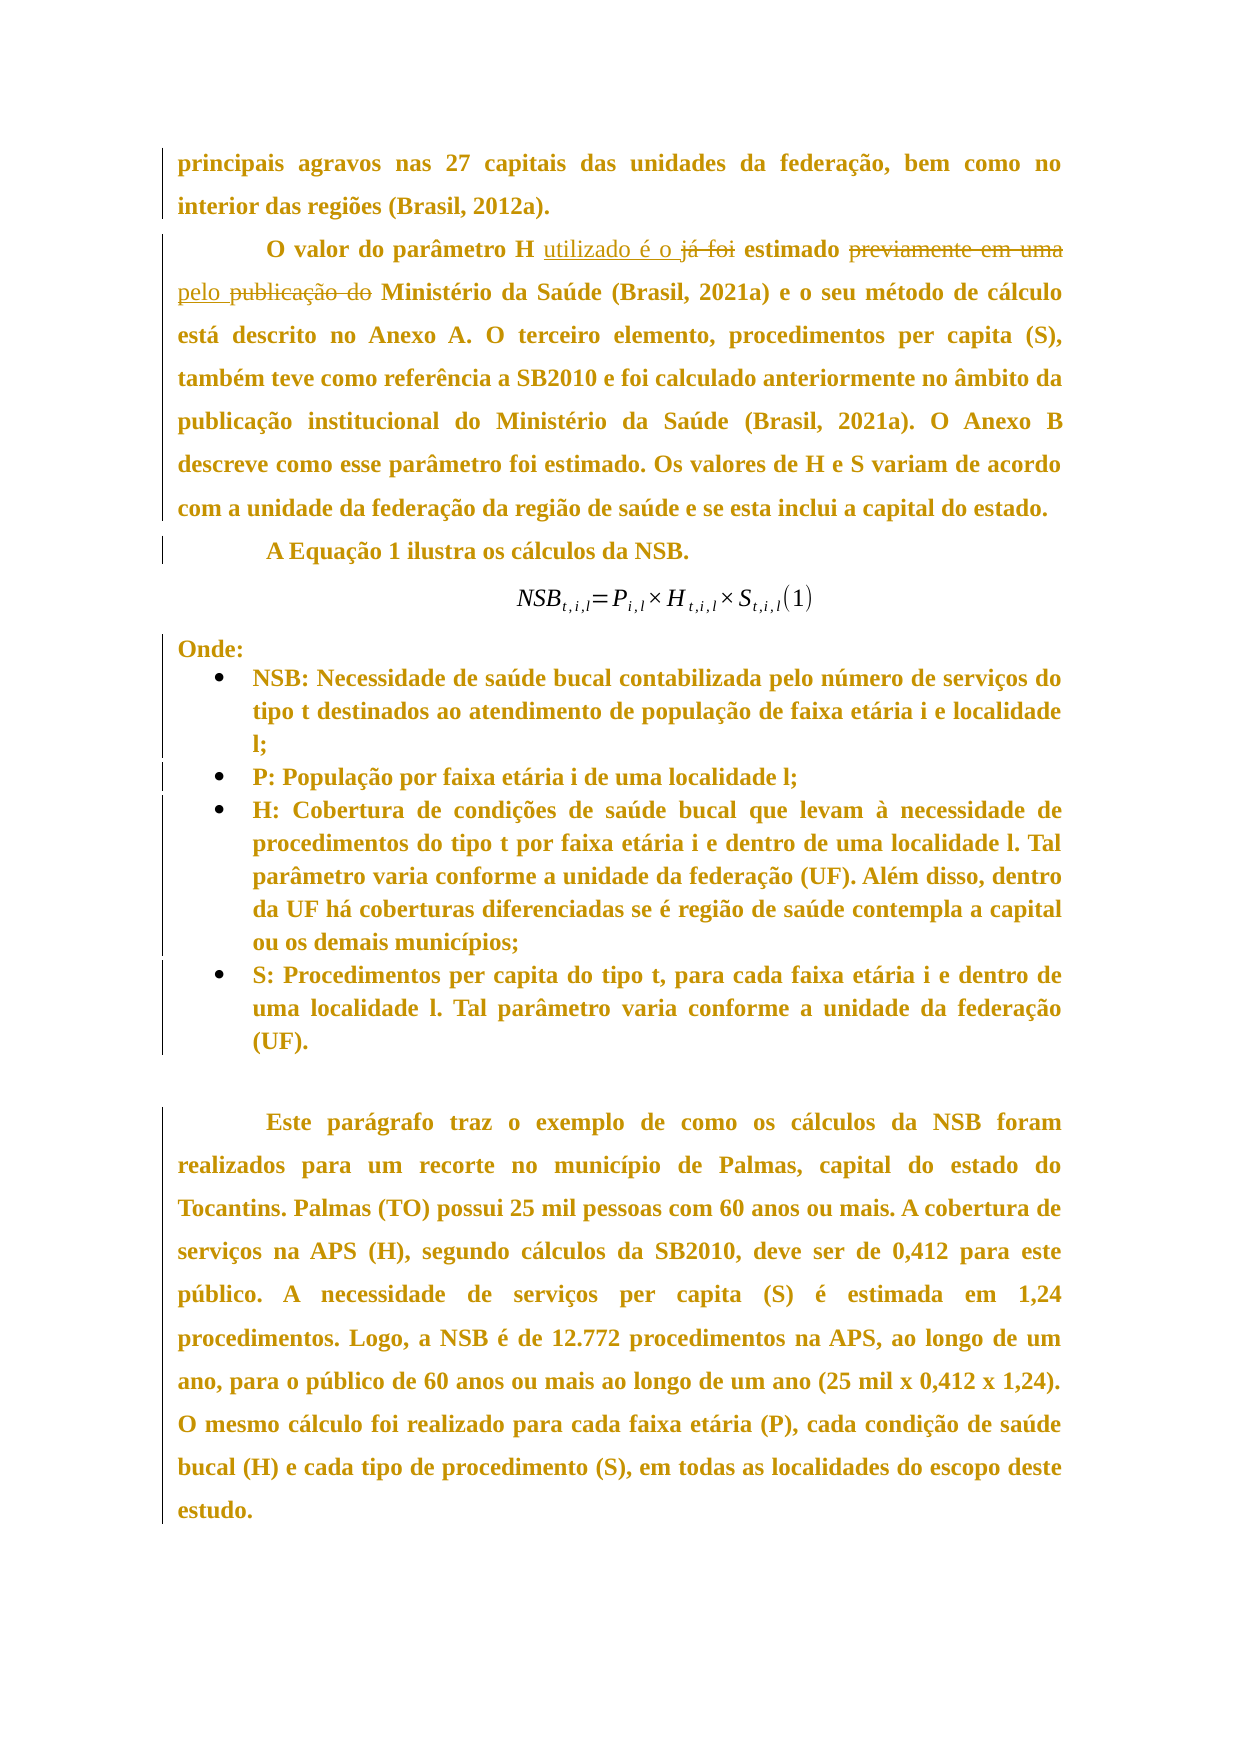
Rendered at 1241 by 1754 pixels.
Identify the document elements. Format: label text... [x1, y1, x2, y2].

list S: Procedimentos per capita do tipo t, para cada faixa etária i e dentro de uma localidade l. Tal parâmetro varia conforme a unidade da federação (UF). [215, 960, 1063, 1055]
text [177, 148, 1063, 219]
list H: Cobertura de condições de saúde bucal que levam à necessidade de procedimentos do tipo t por faixa etária i e dentro de uma localidade l. Tal parâmetro varia conforme a unidade da federação (UF). Além disso, dentro da UF há coberturas diferenciadas se é região de saúde contempla a capital ou os demais municípios; [215, 795, 1063, 956]
list NSB: Necessidade de saúde bucal contabilizada pelo número de serviços do tipo t destinados ao atendimento de população de faixa etária i e localidade l; [215, 663, 1063, 758]
text Onde: [177, 634, 1063, 663]
text A Equação 1 ilustra os cálculos da NSB. [177, 536, 1063, 564]
text Este parágrafo traz o exemplo de como os cálculos da NSB foram realizados para um recorte no município de Palmas, capital do estado do Tocantins. Palmas (TO) possui 25 mil pessoas com 60 anos ou mais. A cobertura de serviços na APS (H), segundo cálculos da SB2010, deve ser de 0,412 para este público. A necessidade de serviços per capita (S) é estimada em 1,24 procedimentos. Logo, a NSB é de 12.772 procedimentos na APS, ao longo de um ano, para o público de 60 anos ou mais ao longo de um ano (25 mil x 0,412 x 1,24). O mesmo cálculo foi realizado para cada faixa etária (P), cada condição de saúde bucal (H) e cada tipo de procedimento (S), em todas as localidades do escopo deste estudo. [177, 1107, 1063, 1524]
text O valor do parâmetro H estimado Ministério da Saúde e o seu método de cálculo está descrito no Anexo A. O terceiro elemento, procedimentos per capita (S), também teve como referência a SB2010 e foi calculado anteriormente no âmbito da publicação institucional do Ministério da Saúde . O Anexo B descreve como esse parâmetro foi estimado. Os valores de H e S variam de acordo com a unidade da federação da região de saúde e se esta inclui a capital do estado. [177, 234, 1063, 521]
list P: População por faixa etária i de uma localidade l; [215, 762, 1063, 791]
